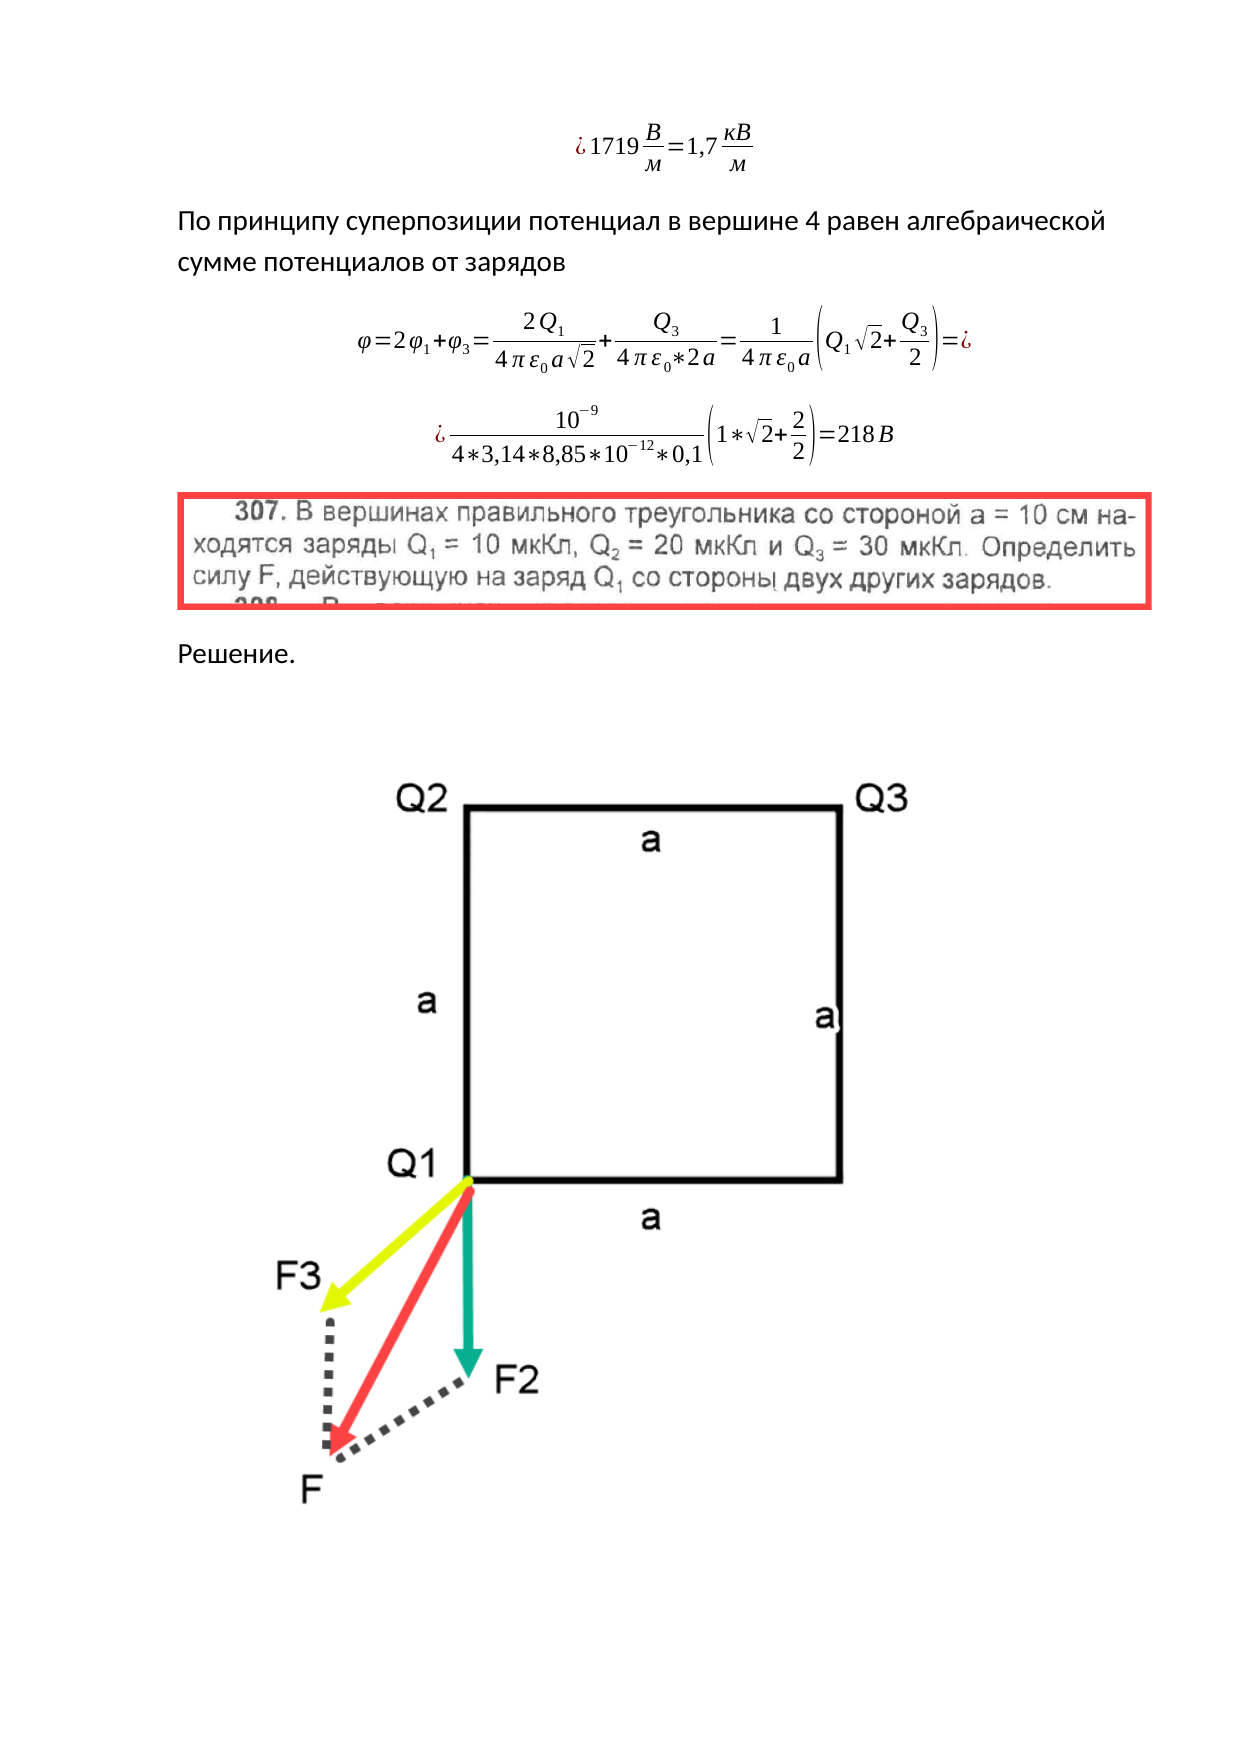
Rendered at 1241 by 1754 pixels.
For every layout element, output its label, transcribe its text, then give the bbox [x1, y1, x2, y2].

picture [177, 492, 1152, 610]
text Решение. [177, 635, 1152, 670]
picture [177, 696, 978, 1623]
text По принципу суперпозиции потенциал в вершине 4 равен алгебраической сумме потенциалов от зарядов [177, 202, 1152, 279]
